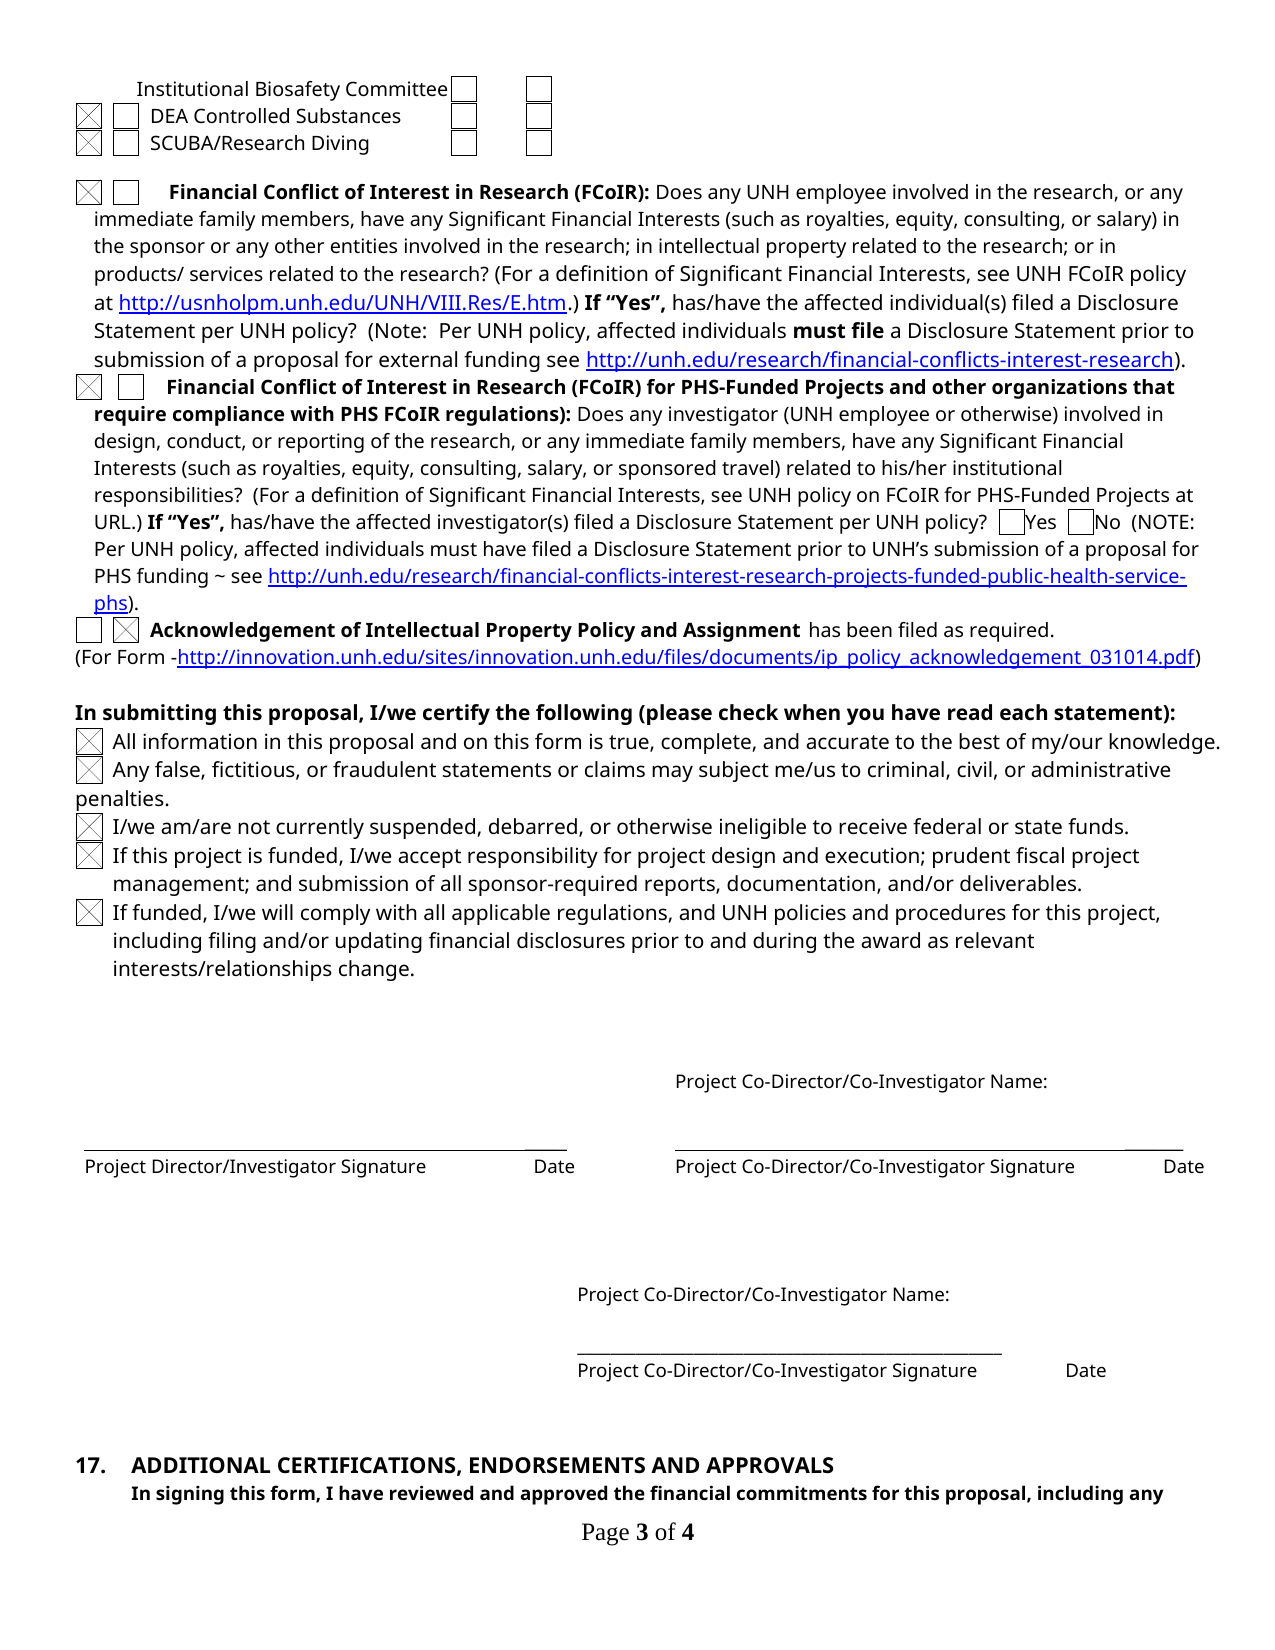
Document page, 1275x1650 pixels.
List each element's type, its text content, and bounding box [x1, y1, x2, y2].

text All information in this proposal and on this form is true, complete, and accurate to the best of my/our knowledge. [103, 727, 1237, 755]
text the sponsor or any other entities involved in the research; in intellectual property related to the research; or in products/ services related to the research? (For a definition of Significant Financial Interests, see UNH FCoIR policy at http://usnholpm.unh.edu/UNH/VIII.Res/E.htm.) If “Yes”, has/have the affected individual(s) filed a Disclosure Statement per UNH policy? (Note: Per UNH policy, affected individuals must file a Disclosure Statement prior to submission of a proposal for external funding see http://unh.edu/research/financial-conflicts-interest-research). [94, 233, 1200, 373]
text Financial Conflict of Interest in Research (FCoIR): Does any UNH employee involved in the research, or any immediate family members, have any Significant Financial Interests (such as royalties, equity, consulting, or salary) in [75, 179, 1237, 233]
text Project Co-Director/Co-Investigator Name: [84, 1281, 1237, 1307]
text Any false, fictitious, or fraudulent statements or claims may subject me/us to criminal, civil, or administrative penalties. [75, 755, 1237, 812]
text DEA Controlled Substances [101, 102, 1237, 129]
text Acknowledgement of Intellectual Property Policy and Assignment has been filed as required. [75, 616, 1237, 643]
text _____ _______ [84, 1128, 1237, 1154]
text If funded, I/we will comply with all applicable regulations, and UNH policies and procedures for this project, including filing and/or updating financial disclosures prior to and during the award as relevant interests/relationships change. [75, 898, 1237, 983]
text Project Director/Investigator Signature Date Project Co-Director/Co-Investigator Signature Date [84, 1154, 1237, 1179]
text In signing this form, I have reviewed and approved the financial commitments for this proposal, including any [131, 1480, 1237, 1505]
text (For Form -http://innovation.unh.edu/sites/innovation.unh.edu/files/documents/ip_policy_acknowledgement_031014.pdf) [75, 643, 1237, 670]
text In submitting this proposal, I/we certify the following (please check when you have read each statement): [75, 698, 1237, 727]
text Project Co-Director/Co-Investigator Signature Date [84, 1358, 1237, 1383]
text ___________________________________________________ [84, 1332, 1237, 1358]
text 17. ADDITIONAL CERTIFICATIONS, ENDORSEMENTS AND APPROVALS [75, 1450, 1237, 1480]
text Project Co-Director/Co-Investigator Name: [84, 1068, 1237, 1094]
text Financial Conflict of Interest in Research (FCoIR) for PHS-Funded Projects and other organizations that require compliance with PHS FCoIR regulations): Does any investigator (UNH employee or otherwise) involved in design, conduct, or reporting of the research, or any immediate family members, have any Significant Financial Interests (such as royalties, equity, consulting, salary, or sponsored travel) related to his/her institutional responsibilities? (For a definition of Significant Financial Interests, see UNH policy on FCoIR for PHS-Funded Projects at URL.) If “Yes”, has/have the affected investigator(s) filed a Disclosure Statement per UNH policy? Yes No (NOTE: Per UNH policy, affected individuals must have filed a Disclosure Statement prior to UNH’s submission of a proposal for PHS funding ~ see http://unh.edu/research/financial-conflicts-interest-research-projects-funded-public-health-service-phs). [75, 373, 1200, 616]
text Institutional Biosafety Committee [75, 75, 1237, 102]
text If this project is funded, I/we accept responsibility for project design and execution; prudent fiscal project management; and submission of all sponsor-required reports, documentation, and/or deliverables. [75, 841, 1200, 898]
text SCUBA/Research Diving [101, 129, 1237, 156]
text I/we am/are not currently suspended, debarred, or otherwise ineligible to receive federal or state funds. [75, 812, 1237, 841]
